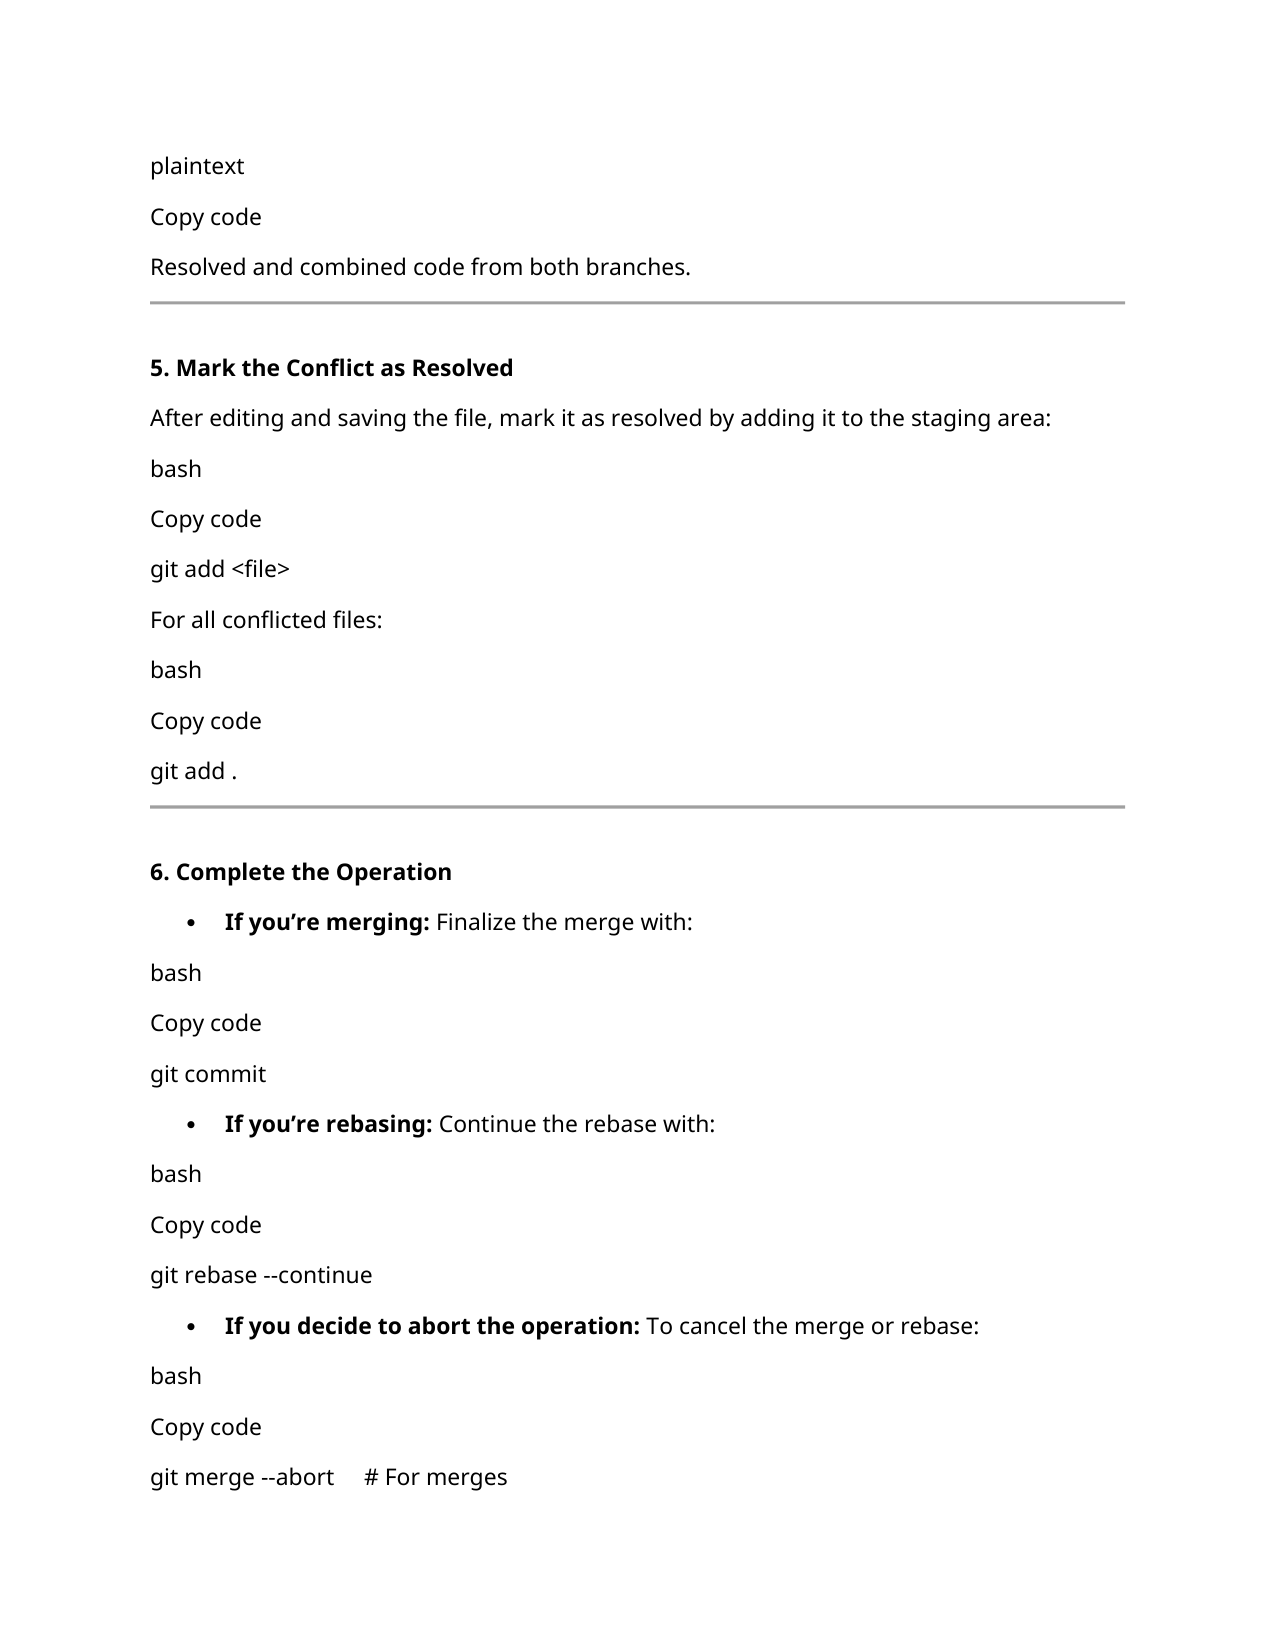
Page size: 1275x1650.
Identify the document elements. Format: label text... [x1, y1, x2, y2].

text 5. Mark the Conflict as Resolved [150, 352, 1125, 383]
list If you’re merging: Finalize the merge with: [187, 906, 1125, 937]
text bash [150, 1360, 1125, 1391]
text 6. Complete the Operation [150, 856, 1125, 887]
text bash [150, 1158, 1125, 1189]
text Copy code [150, 704, 1125, 736]
list If you’re rebasing: Continue the rebase with: [187, 1108, 1125, 1139]
text Copy code [150, 1209, 1125, 1240]
text git merge --abort # For merges [150, 1461, 1125, 1492]
text After editing and saving the file, mark it as resolved by adding it to the staging area: [150, 402, 1125, 433]
text git add <file> [150, 553, 1125, 584]
text Copy code [150, 200, 1125, 232]
list If you decide to abort the operation: To cancel the merge or rebase: [187, 1309, 1125, 1341]
text bash [150, 957, 1125, 988]
text git commit [150, 1057, 1125, 1089]
text Copy code [150, 503, 1125, 534]
text bash [150, 452, 1125, 484]
text plaintext [150, 150, 1125, 181]
text git add . [150, 755, 1125, 786]
text Copy code [150, 1007, 1125, 1038]
text For all conflicted files: [150, 604, 1125, 635]
text Copy code [150, 1410, 1125, 1442]
text bash [150, 654, 1125, 685]
text git rebase --continue [150, 1259, 1125, 1290]
text Resolved and combined code from both branches. [150, 251, 1125, 282]
